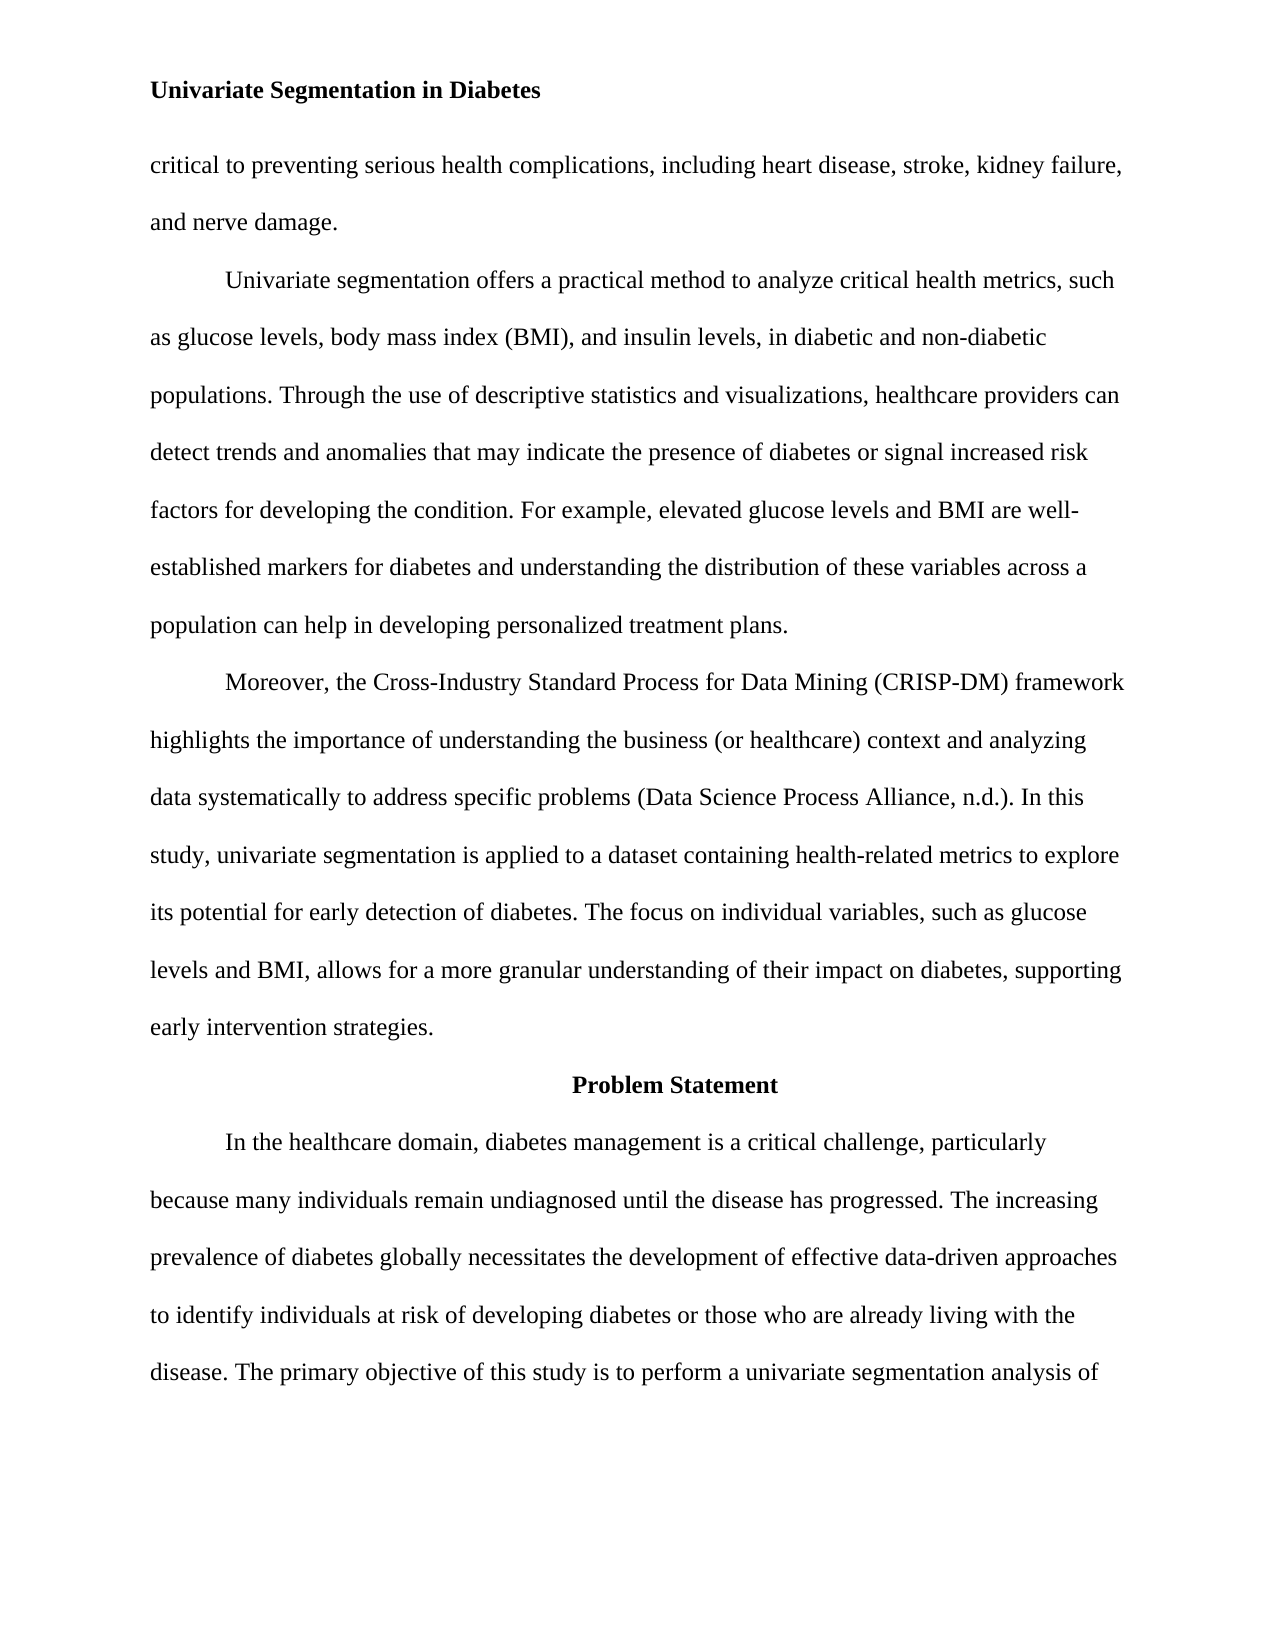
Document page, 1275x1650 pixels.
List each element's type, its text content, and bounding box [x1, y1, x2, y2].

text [150, 150, 1125, 236]
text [150, 1127, 1125, 1386]
text Univariate segmentation offers a practical method to analyze critical health metrics, such as glucose levels, body mass index (BMI), and insulin levels, in diabetic and non-diabetic populations. Through the use of descriptive statistics and visualizations, healthcare providers can detect trends and anomalies that may indicate the presence of diabetes or signal increased risk factors for developing the condition. For example, elevated glucose levels and BMI are well-established markers for diabetes and understanding the distribution of these variables across a population can help in developing personalized treatment plans. [150, 265, 1125, 639]
text Moreover, the Cross-Industry Standard Process for Data Mining (CRISP-DM) framework highlights the importance of understanding the business (or healthcare) context and analyzing data systematically to address specific problems (Data Science Process Alliance, n.d.). In this study, univariate segmentation is applied to a dataset containing health-related metrics to explore its potential for early detection of diabetes. The focus on individual variables, such as glucose levels and BMI, allows for a more granular understanding of their impact on diabetes, supporting early intervention strategies. [150, 667, 1125, 1041]
text Problem Statement [150, 1070, 1125, 1099]
